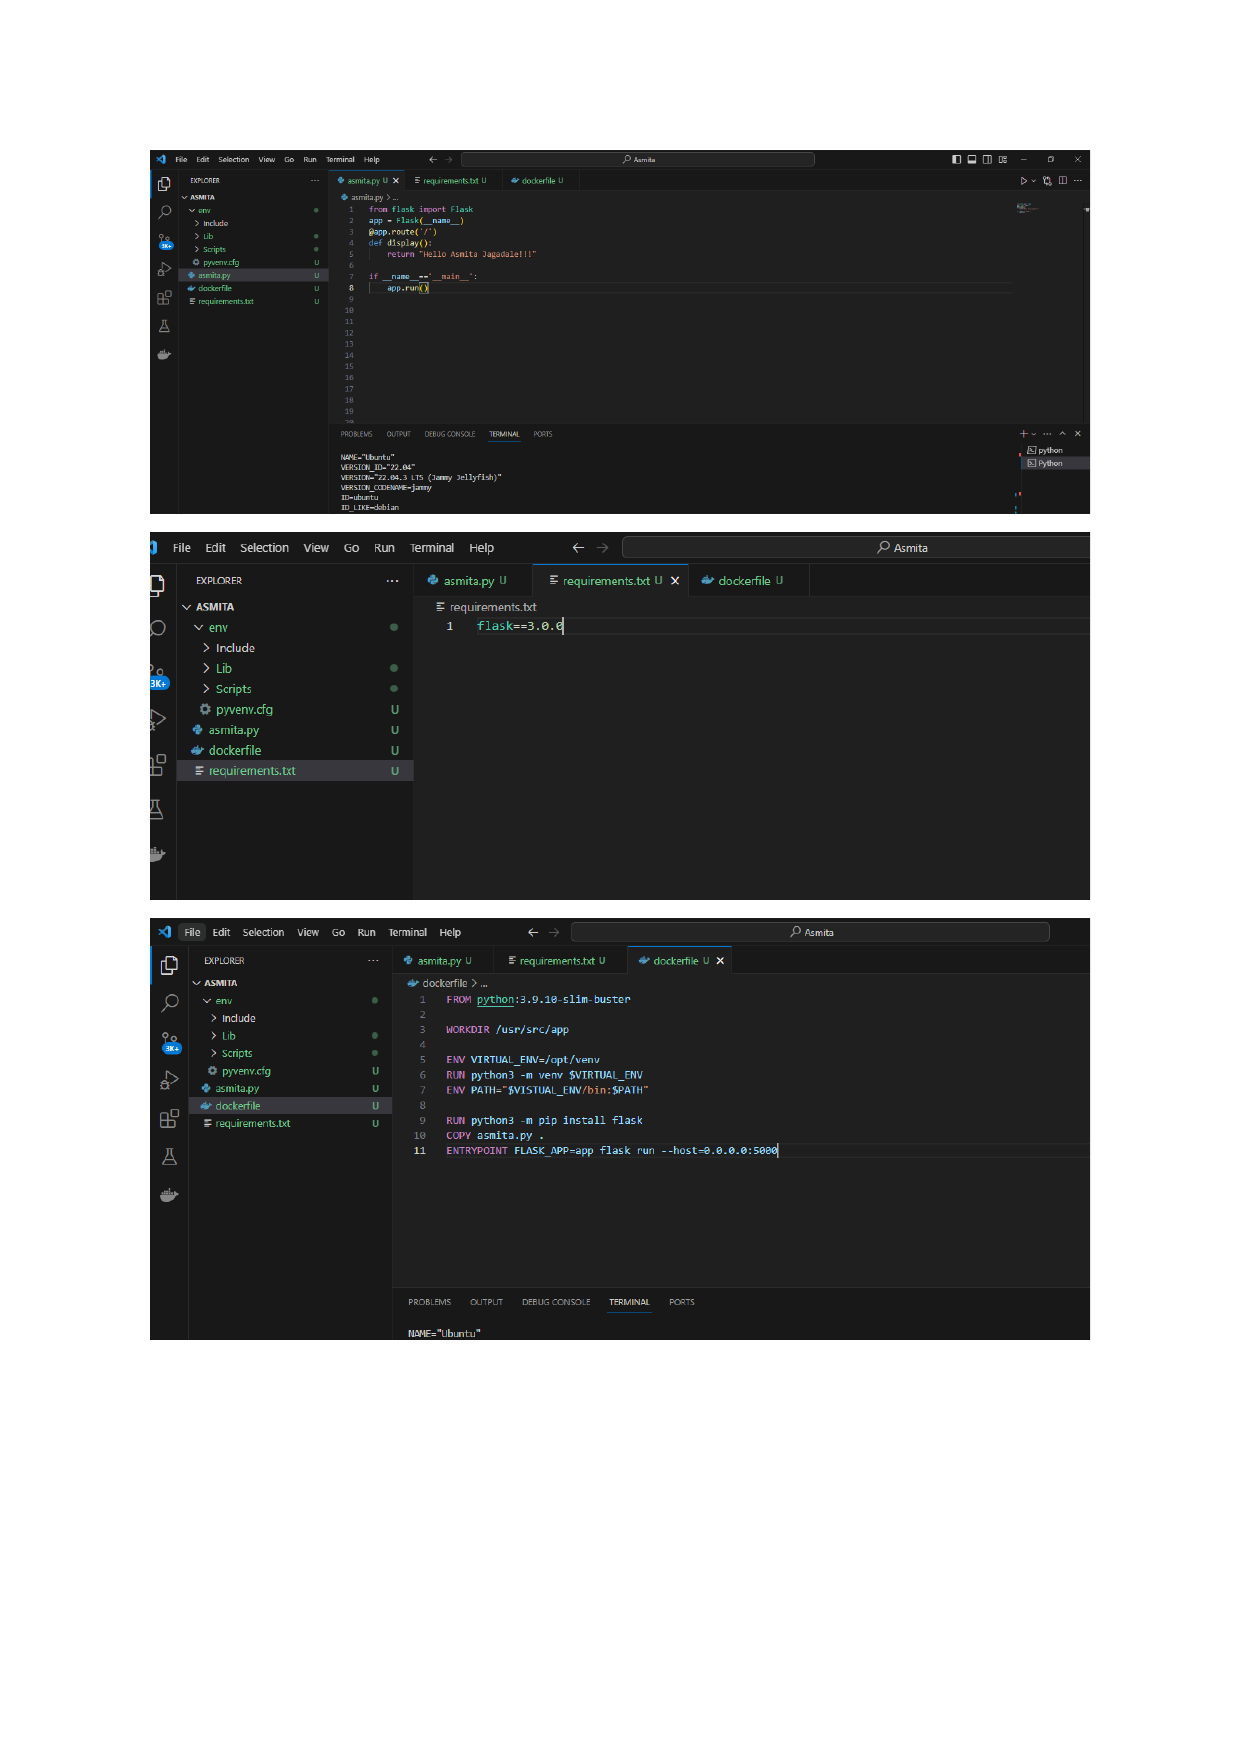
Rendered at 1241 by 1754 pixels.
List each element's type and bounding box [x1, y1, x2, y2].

picture [150, 150, 1091, 514]
picture [150, 532, 1091, 900]
picture [150, 918, 1091, 1340]
